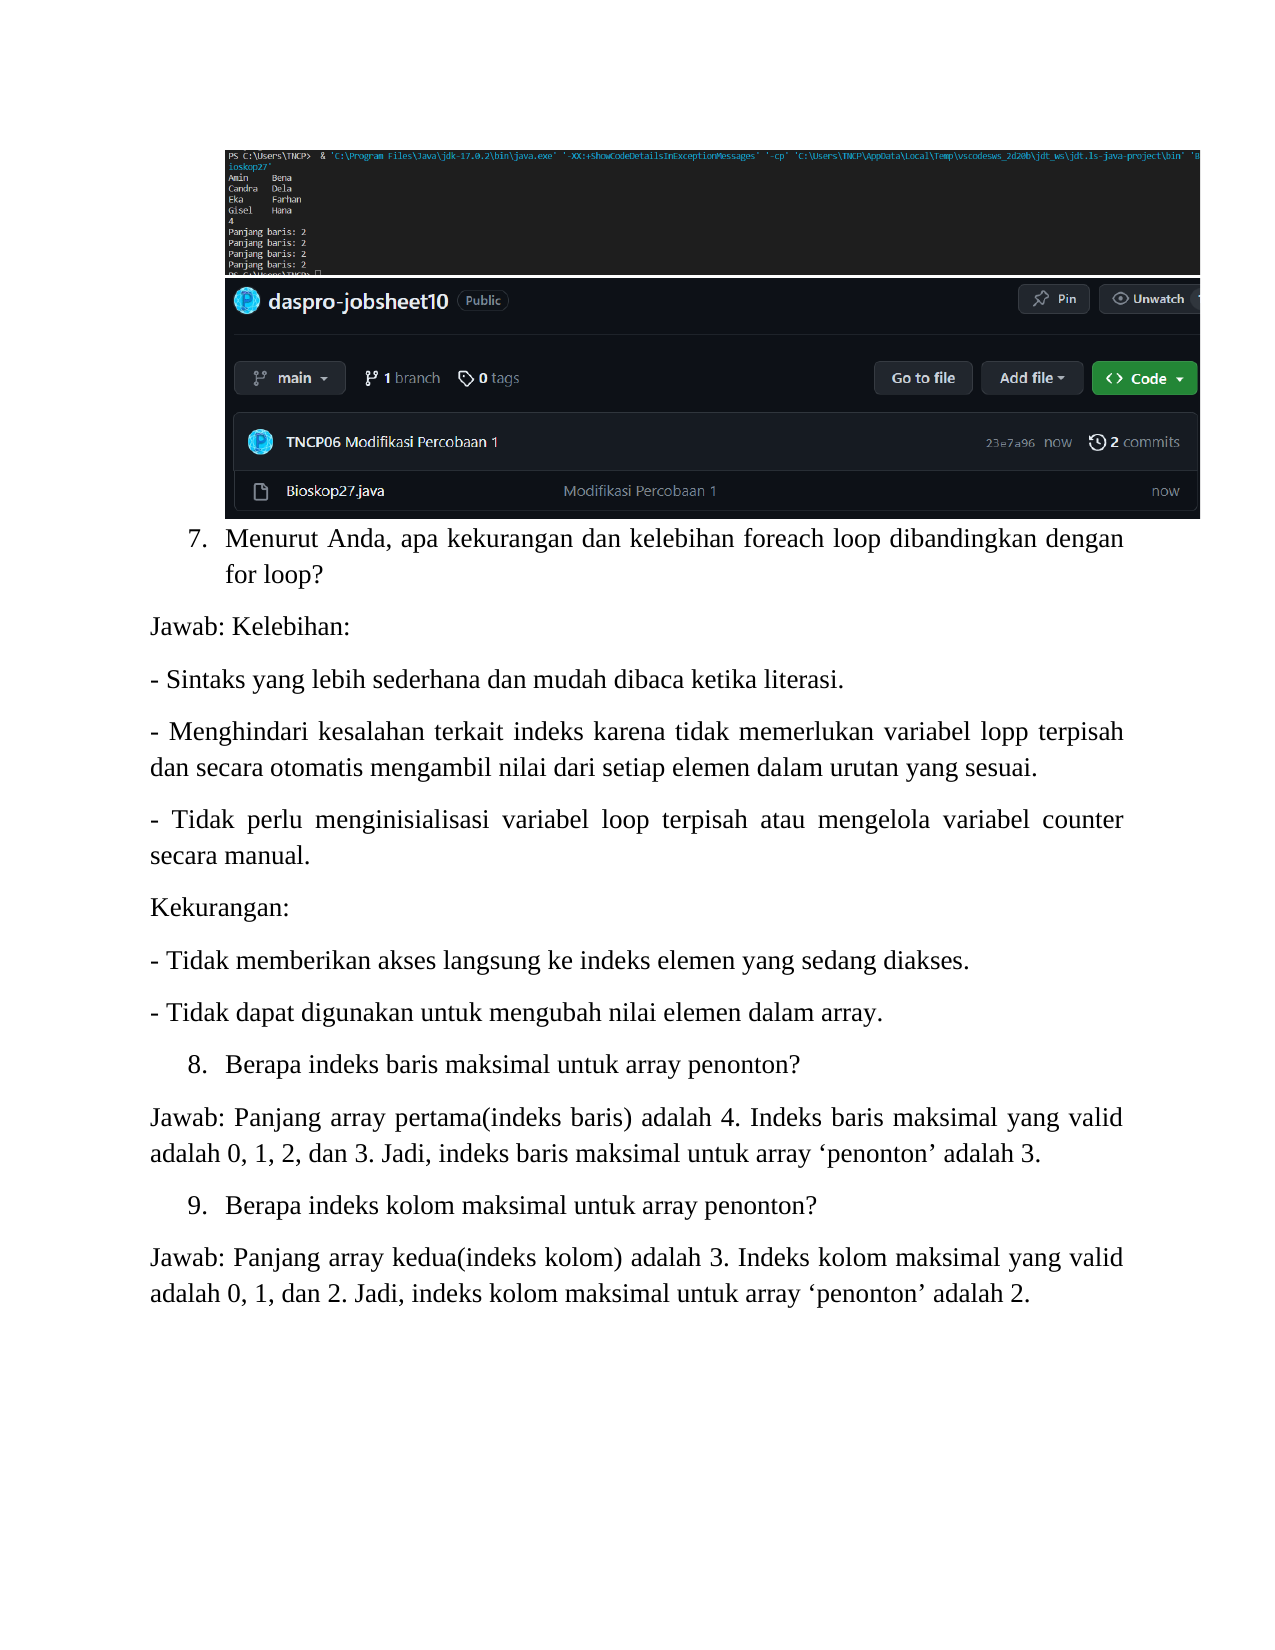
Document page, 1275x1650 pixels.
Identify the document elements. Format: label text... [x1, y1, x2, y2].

list Berapa indeks baris maksimal untuk array penonton? [187, 1049, 1125, 1080]
text - Tidak dapat digunakan untuk mengubah nilai elemen dalam array. [150, 996, 1125, 1027]
text Kekurangan: [150, 891, 1125, 923]
picture [225, 278, 1200, 519]
text Jawab: Panjang array pertama(indeks baris) adalah 4. Indeks baris maksimal yang valid adalah 0, 1, 2, dan 3. Jadi, indeks baris maksimal untuk array ‘penonton’ adalah 3. [150, 1101, 1125, 1168]
text Jawab: Kelebihan: [150, 610, 1125, 642]
list Berapa indeks kolom maksimal untuk array penonton? [187, 1189, 1125, 1220]
text - Tidak memberikan akses langsung ke indeks elemen yang sedang diakses. [150, 944, 1125, 975]
text Jawab: Panjang array kedua(indeks kolom) adalah 3. Indeks kolom maksimal yang valid adalah 0, 1, dan 2. Jadi, indeks kolom maksimal untuk array ‘penonton’ adalah 2. [150, 1242, 1125, 1308]
text - Tidak perlu menginisialisasi variabel loop terpisah atau mengelola variabel counter secara manual. [150, 803, 1125, 870]
list Menurut Anda, apa kekurangan dan kelebihan foreach loop dibandingkan dengan for loop? [187, 522, 1125, 589]
text - Sintaks yang lebih sederhana dan mudah dibaca ketika literasi. [150, 663, 1125, 694]
text - Menghindari kesalahan terkait indeks karena tidak memerlukan variabel lopp terpisah dan secara otomatis mengambil nilai dari setiap elemen dalam urutan yang sesuai. [150, 715, 1125, 782]
picture [225, 150, 1200, 275]
